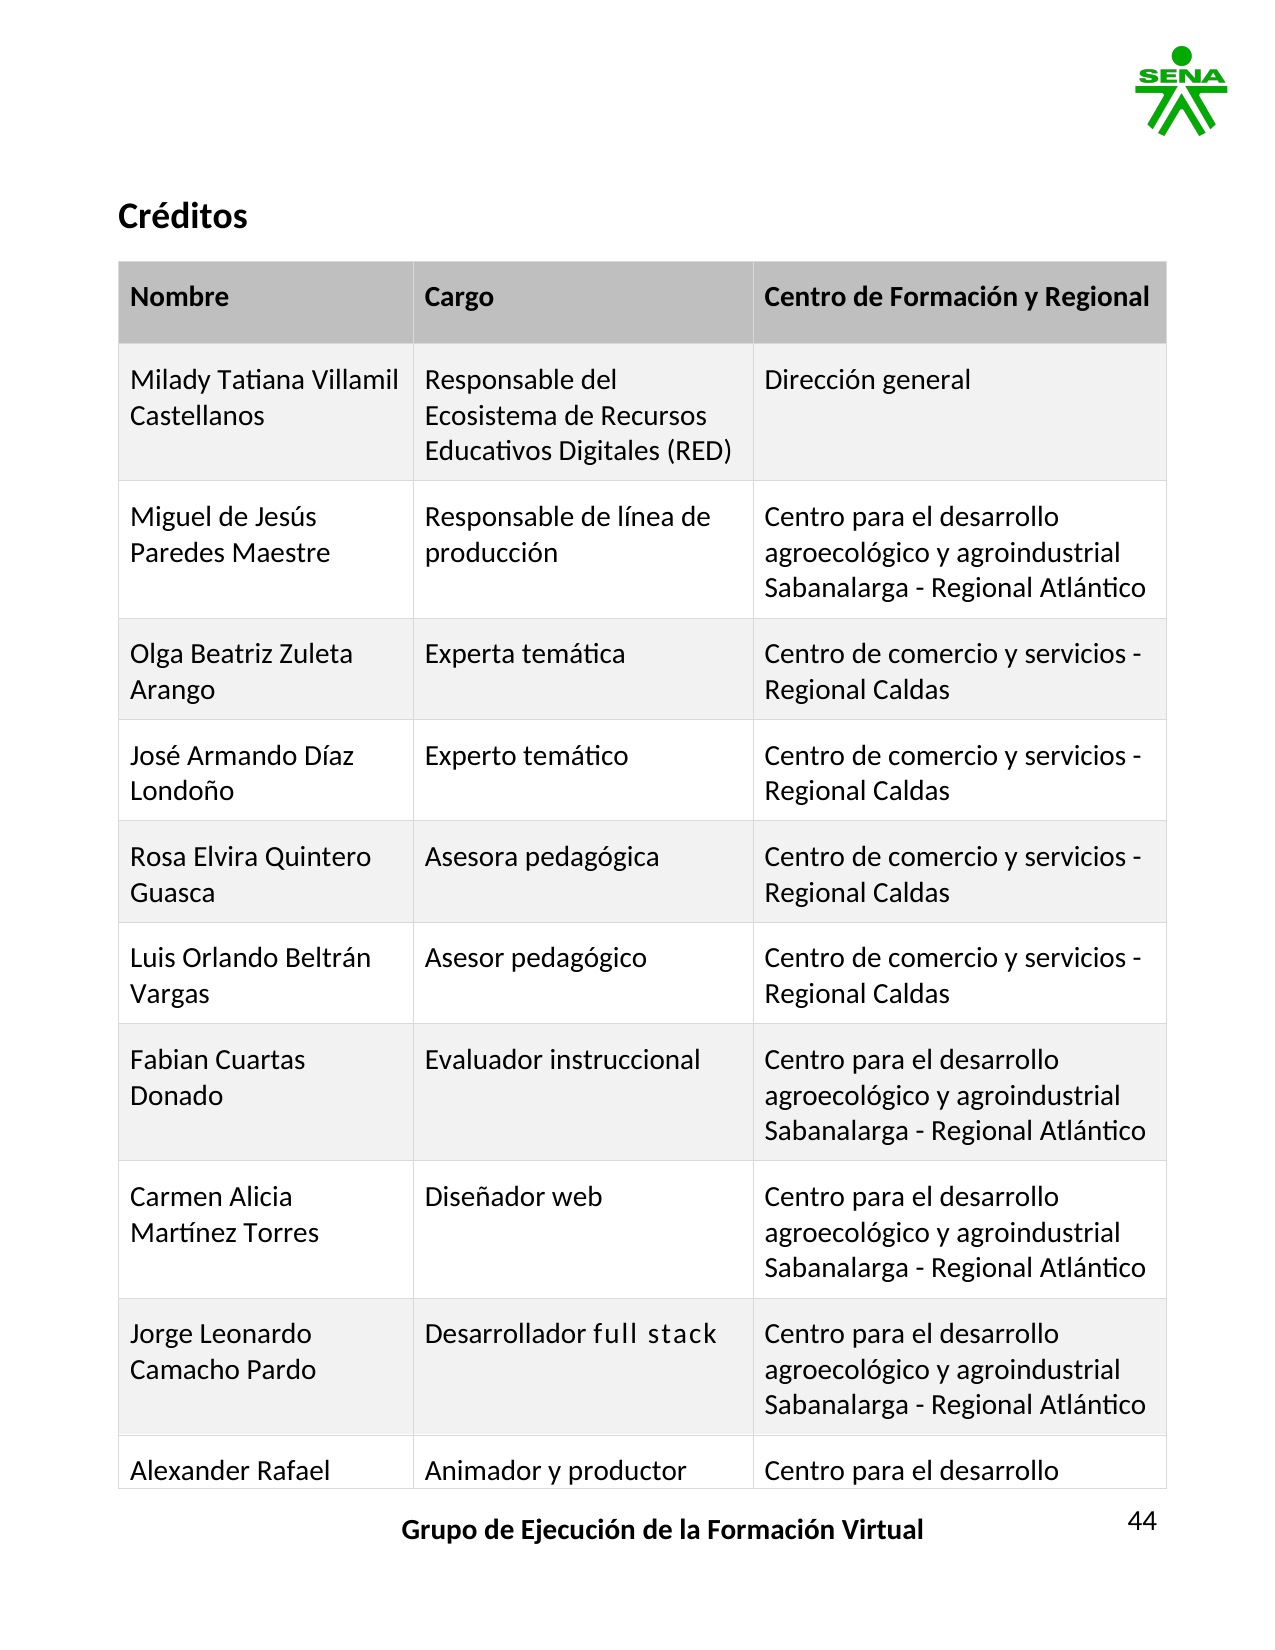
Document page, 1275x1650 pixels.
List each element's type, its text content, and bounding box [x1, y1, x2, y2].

table_cell Centro de comercio y servicios - Regional Caldas [754, 821, 1166, 922]
table_cell Centro de comercio y servicios - Regional Caldas [754, 923, 1166, 1023]
table_cell Fabian Cuartas Donado [119, 1024, 413, 1160]
table_cell Centro para el desarrollo agroecológico y agroindustrial Sabanalarga - Regional Atlántico [754, 1161, 1166, 1297]
table_cell Responsable del Ecosistema de Recursos Educativos Digitales (RED) [414, 344, 753, 480]
table_cell Asesor pedagógico [414, 923, 753, 1023]
table_header Cargo [414, 262, 753, 343]
table_header Centro de Formación y Regional [754, 262, 1166, 343]
table_cell Dirección general [754, 344, 1166, 480]
table_cell Rosa Elvira Quintero Guasca [119, 821, 413, 922]
table_cell Responsable de línea de producción [414, 481, 753, 617]
table_cell Miguel de Jesús Paredes Maestre [119, 481, 413, 617]
table_header Nombre [119, 262, 413, 343]
table_cell Experta temática [414, 619, 753, 719]
picture [1135, 46, 1228, 136]
table_cell Milady Tatiana Villamil Castellanos [119, 344, 413, 480]
table_cell Olga Beatriz Zuleta Arango [119, 619, 413, 719]
table_cell Asesora pedagógica [414, 821, 753, 922]
table_cell Centro de comercio y servicios - Regional Caldas [754, 619, 1166, 719]
table_cell Carmen Alicia Martínez Torres [119, 1161, 413, 1297]
table_cell Desarrollador full stack [414, 1299, 753, 1434]
table_cell Alexander Rafael Acosta Bedoya [119, 1436, 413, 1488]
text Créditos [118, 192, 1157, 238]
table_cell Centro para el desarrollo agroecológico y agroindustrial Sabanalarga - Regional Atlántico [754, 1024, 1166, 1160]
table_cell Experto temático [414, 720, 753, 820]
table_cell Jorge Leonardo Camacho Pardo [119, 1299, 413, 1434]
table_cell Centro para el desarrollo agroecológico y agroindustrial Sabanalarga - Regional Atlántico [754, 1436, 1166, 1488]
table_cell Luis Orlando Beltrán Vargas [119, 923, 413, 1023]
table_cell Diseñador web [414, 1161, 753, 1297]
table_cell Evaluador instruccional [414, 1024, 753, 1160]
table_cell Centro para el desarrollo agroecológico y agroindustrial Sabanalarga - Regional Atlántico [754, 1299, 1166, 1434]
table_cell Animador y productor audiovisual [414, 1436, 753, 1488]
table_cell Centro de comercio y servicios - Regional Caldas [754, 720, 1166, 820]
table_cell Centro para el desarrollo agroecológico y agroindustrial Sabanalarga - Regional Atlántico [754, 481, 1166, 617]
table_cell José Armando Díaz Londoño [119, 720, 413, 820]
